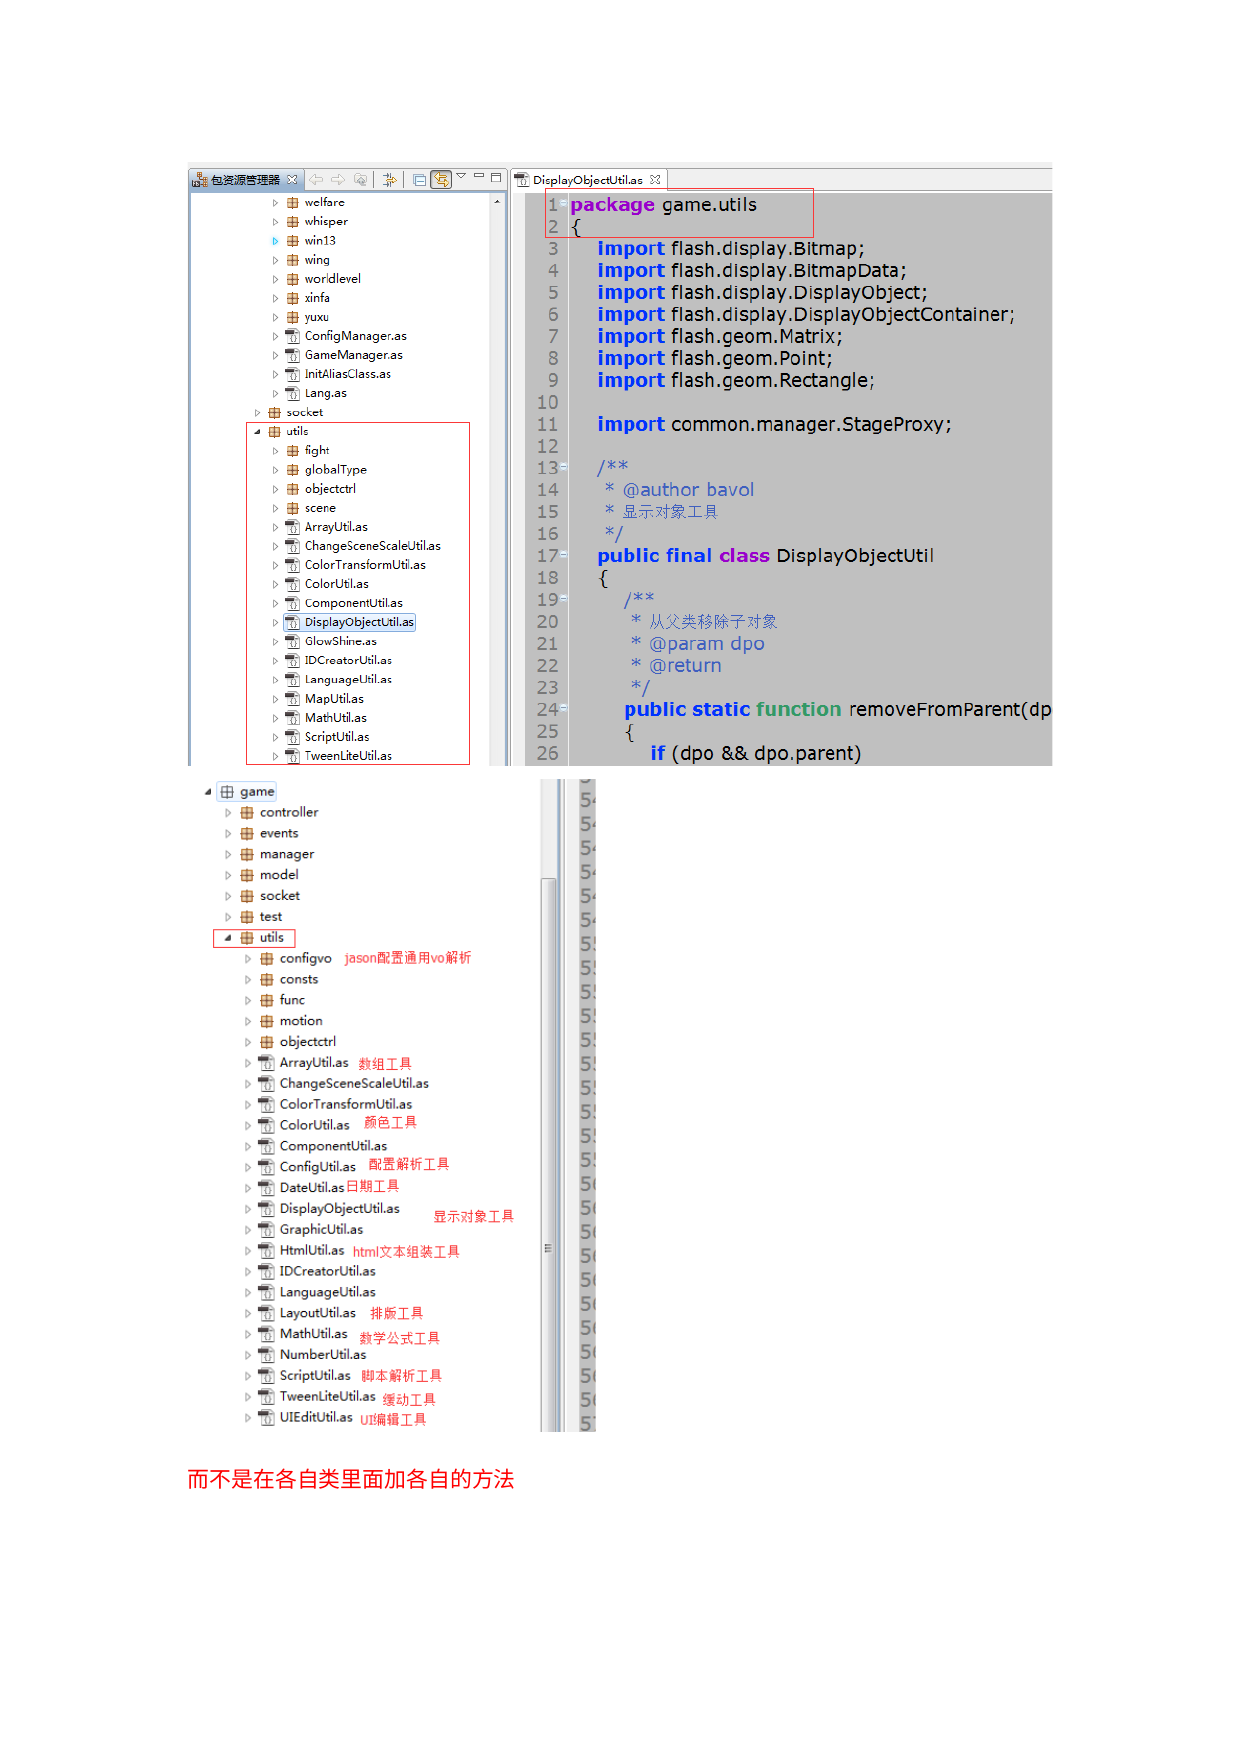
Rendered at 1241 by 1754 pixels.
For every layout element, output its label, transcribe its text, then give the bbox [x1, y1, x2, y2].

picture [187, 162, 1053, 766]
picture [187, 779, 596, 1432]
text 而不是在各自类里面加各自的方法 [187, 1462, 1053, 1494]
